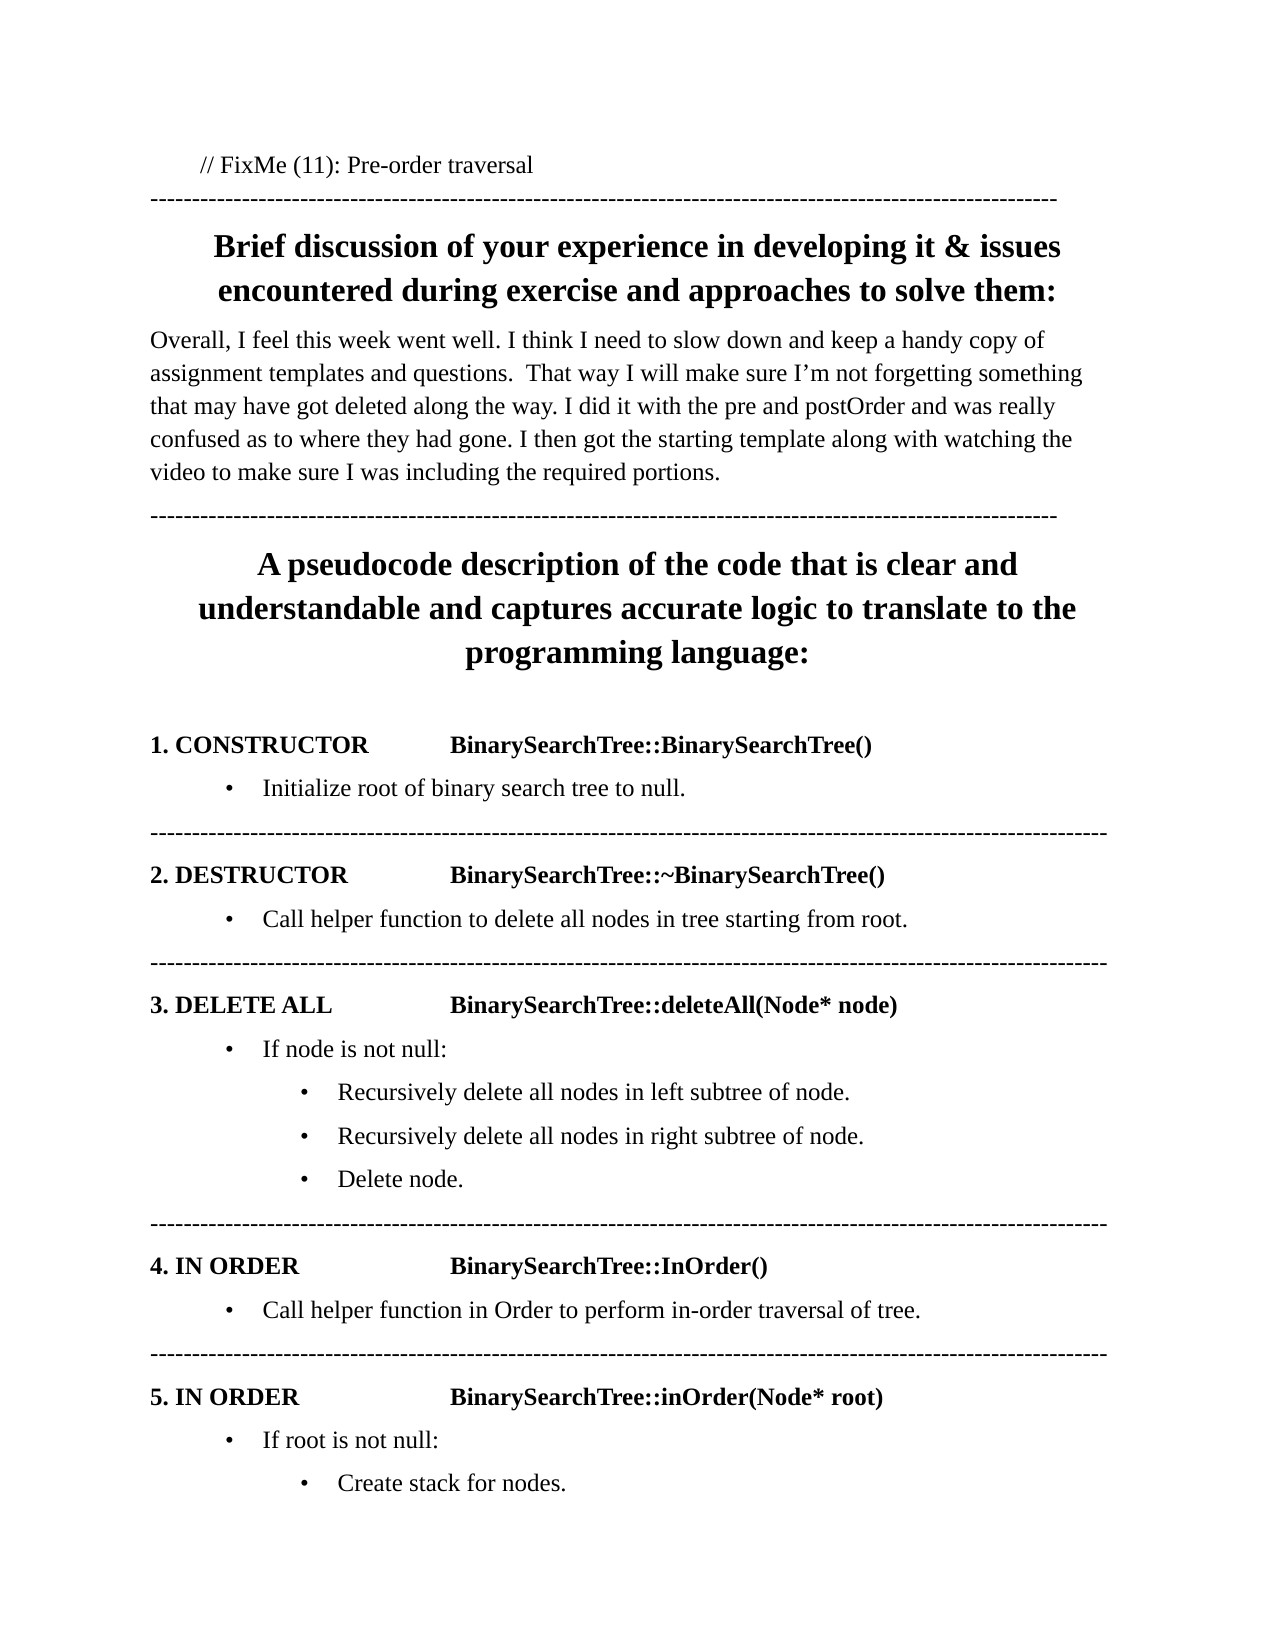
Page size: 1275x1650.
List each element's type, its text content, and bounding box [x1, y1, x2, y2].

text ------------------------------------------------------------------------------------------------------------- [150, 501, 1125, 529]
text 5. IN ORDER BinarySearchTree::inOrder(Node* root) [150, 1382, 1125, 1410]
list Call helper function to delete all nodes in tree starting from root. [225, 904, 1125, 932]
text 2. DESTRUCTOR BinarySearchTree::~BinarySearchTree() [150, 860, 1125, 889]
list Recursively delete all nodes in right subtree of node. [300, 1121, 1125, 1150]
text A pseudocode description of the code that is clear and understandable and captures accurate logic to translate to the programming language: [150, 544, 1125, 670]
list Initialize root of binary search tree to null. [225, 773, 1125, 802]
text 3. DELETE ALL BinarySearchTree::deleteAll(Node* node) [150, 991, 1125, 1019]
text ------------------------------------------------------------------------------------------------------------------- [150, 1208, 1125, 1237]
text Overall, I feel this week went well. I think I need to slow down and keep a handy copy of assignment templates and questions. That way I will make sure I’m not forgetting something that may have got deleted along the way. I did it with the pre and postOrder and was really confused as to where they had gone. I then got the starting template along with watching the video to make sure I was including the required portions. [150, 325, 1125, 486]
list If node is not null: [225, 1034, 1125, 1063]
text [150, 1338, 1125, 1367]
text // FixMe (11): Pre-order traversal [150, 150, 1125, 179]
text ------------------------------------------------------------------------------------------------------------------- [150, 817, 1125, 846]
text 1. CONSTRUCTOR BinarySearchTree::BinarySearchTree() [150, 730, 1125, 759]
list Recursively delete all nodes in left subtree of node. [300, 1077, 1125, 1106]
list If root is not null: [225, 1425, 1125, 1454]
list Create stack for nodes. [300, 1468, 1125, 1497]
list Call helper function in Order to perform in-order traversal of tree. [225, 1295, 1125, 1323]
text ------------------------------------------------------------------------------------------------------------------- [150, 947, 1125, 976]
text 4. IN ORDER BinarySearchTree::InOrder() [150, 1251, 1125, 1280]
list Delete node. [300, 1164, 1125, 1193]
text ------------------------------------------------------------------------------------------------------------- [150, 183, 1125, 212]
text Brief discussion of your experience in developing it & issues encountered during exercise and approaches to solve them: [150, 226, 1125, 309]
